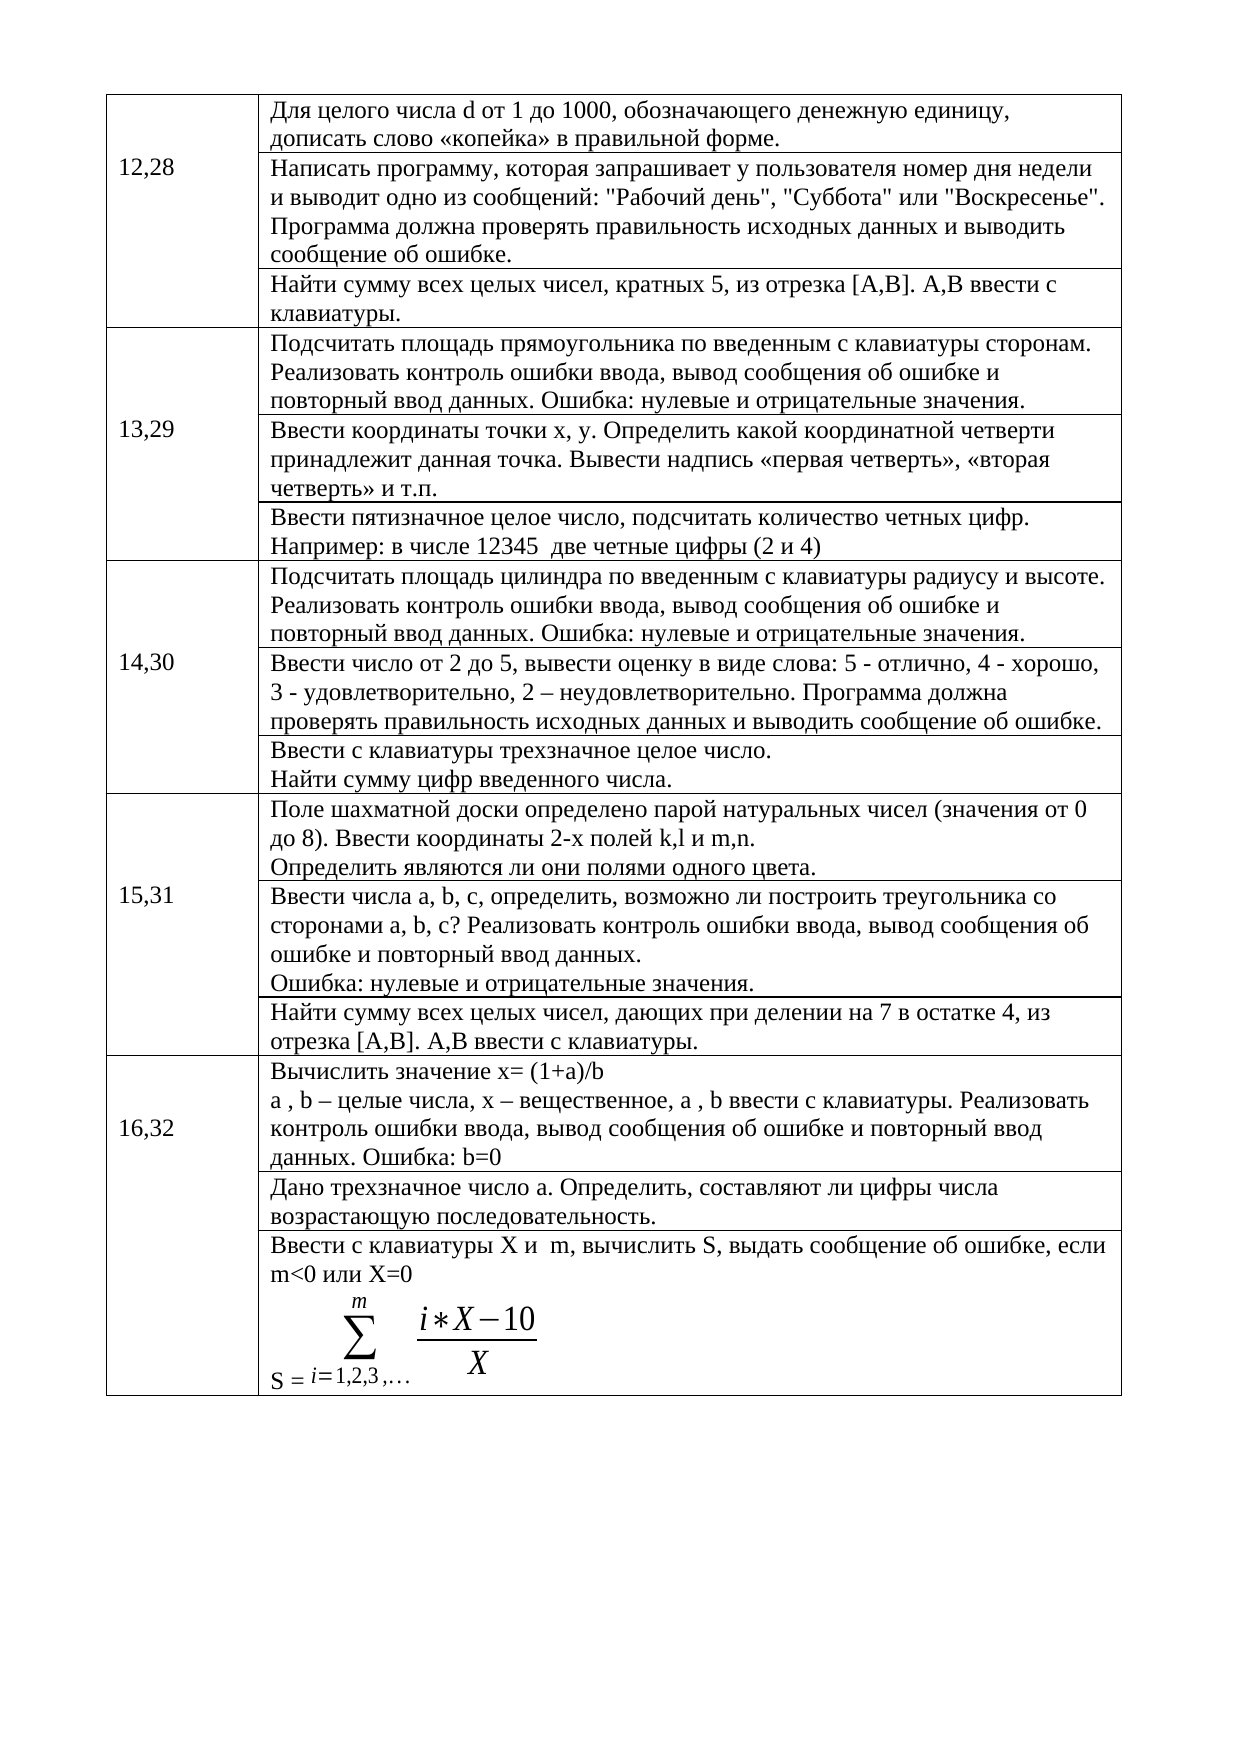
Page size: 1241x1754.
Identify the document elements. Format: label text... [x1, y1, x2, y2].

table_header Для целого числа d от 1 до 1000, обозначающего денежную единицу, дописать слово «копейка» в правильной форме. [259, 95, 1121, 152]
table_cell Ввести с клавиатуры X и m, вычислить S, выдать сообщение об ошибке, если m<0 или X=0 S = [259, 1231, 1121, 1394]
table_cell Написать программу, которая запрашивает у пользователя номер дня недели и выводит одно из сообщений: "Рабочий день", "Суббота" или "Воскресенье". Программа должна проверять правильность исходных данных и выводить сообщение об ошибке. [259, 153, 1121, 268]
table_cell Найти сумму всех целых чисел, кратных 5, из отрезка [A,B]. A,B ввести с клавиатуры. [259, 269, 1121, 327]
table_cell Ввести числа a, b, c, определить, возможно ли построить треугольника со сторонами a, b, c? Реализовать контроль ошибки ввода, вывод сообщения об ошибке и повторный ввод данных. Ошибка: нулевые и отрицательные значения. [259, 881, 1121, 996]
table_cell 16,32 [107, 1056, 258, 1394]
table_cell 13,29 [107, 328, 258, 560]
table_cell Ввести с клавиатуры трехзначное целое число. Найти сумму цифр введенного числа. [259, 736, 1121, 793]
table_cell 14,30 [107, 561, 258, 793]
table_cell 15,31 [107, 794, 258, 1055]
table_cell Ввести пятизначное целое число, подсчитать количество четных цифр. Например: в числе 12345 две четные цифры (2 и 4) [259, 503, 1121, 560]
table_cell Вычислить значение x= (1+a)/b a , b – целые числа, х – вещественное, a , b ввести с клавиатуры. Реализовать контроль ошибки ввода, вывод сообщения об ошибке и повторный ввод данных. Ошибка: b=0 [259, 1056, 1121, 1171]
table_cell Ввести координаты точки x, y. Определить какой координатной четверти принадлежит данная точка. Вывести надпись «первая четверть», «вторая четверть» и т.п. [259, 415, 1121, 501]
table_cell Подсчитать площадь цилиндра по введенным с клавиатуры радиусу и высоте. Реализовать контроль ошибки ввода, вывод сообщения об ошибке и повторный ввод данных. Ошибка: нулевые и отрицательные значения. [259, 561, 1121, 647]
table_cell Поле шахматной доски определено парой натуральных чисел (значения от 0 до 8). Ввести координаты 2-х полей k,l и m,n. Определить являются ли они полями одного цвета. [259, 794, 1121, 880]
table_cell Найти сумму всех целых чисел, дающих при делении на 7 в остатке 4, из отрезка [A,B]. A,B ввести с клавиатуры. [259, 998, 1121, 1055]
table_cell Ввести число от 2 до 5, вывести оценку в виде слова: 5 - отлично, 4 - хорошо, 3 - удовлетворительно, 2 – неудовлетворительно. Программа должна проверять правильность исходных данных и выводить сообщение об ошибке. [259, 648, 1121, 734]
table_cell Дано трехзначное число a. Определить, составляют ли цифры числа возрастающую последовательность. [259, 1172, 1121, 1229]
table_header 12,28 [107, 95, 258, 327]
table_cell Подсчитать площадь прямоугольника по введенным с клавиатуры сторонам. Реализовать контроль ошибки ввода, вывод сообщения об ошибке и повторный ввод данных. Ошибка: нулевые и отрицательные значения. [259, 328, 1121, 414]
